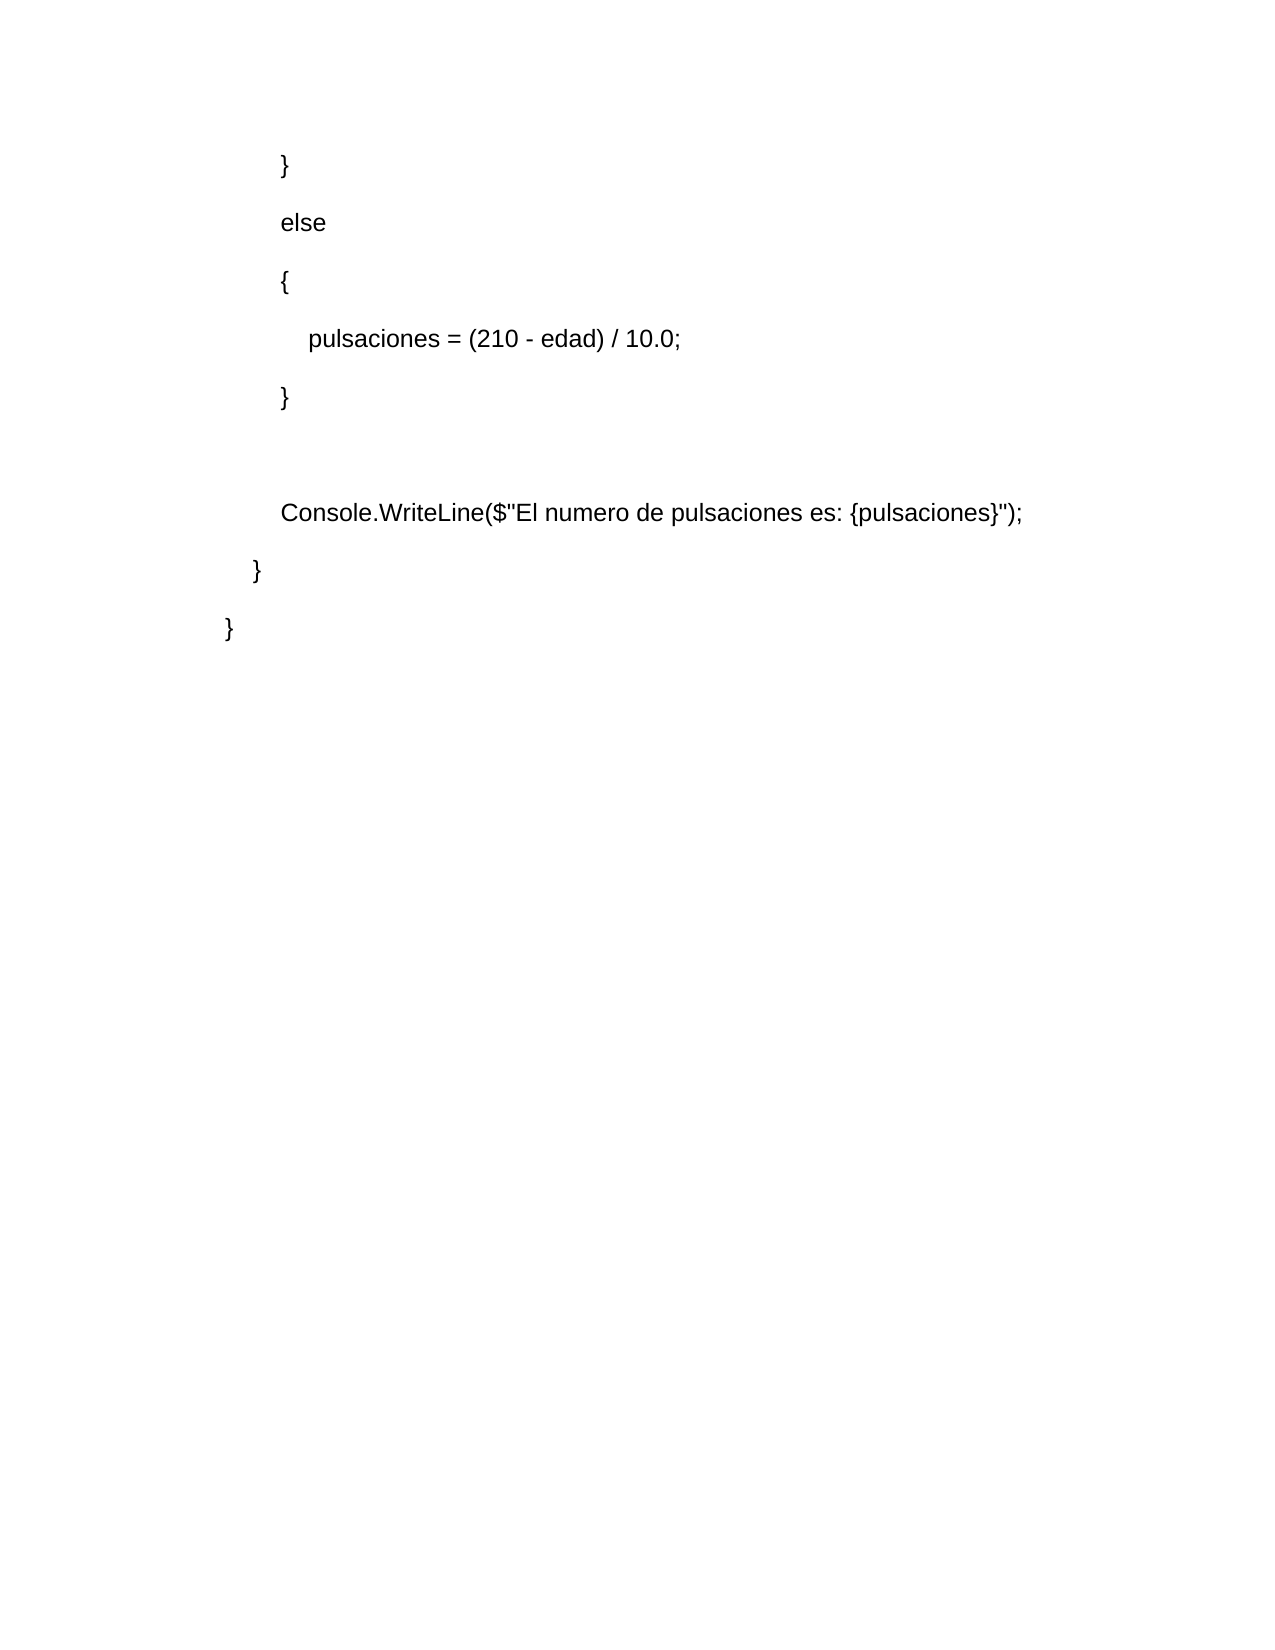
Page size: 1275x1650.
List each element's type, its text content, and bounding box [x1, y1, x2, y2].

text { [225, 266, 1125, 294]
text } [225, 382, 1125, 410]
text pulsaciones = (210 - edad) / 10.0; [225, 324, 1125, 352]
text } [225, 613, 1125, 642]
text else [225, 208, 1125, 237]
text Console.WriteLine($"El numero de pulsaciones es: {pulsaciones}"); [225, 497, 1125, 526]
text } [225, 555, 1125, 584]
text } [225, 150, 1125, 179]
